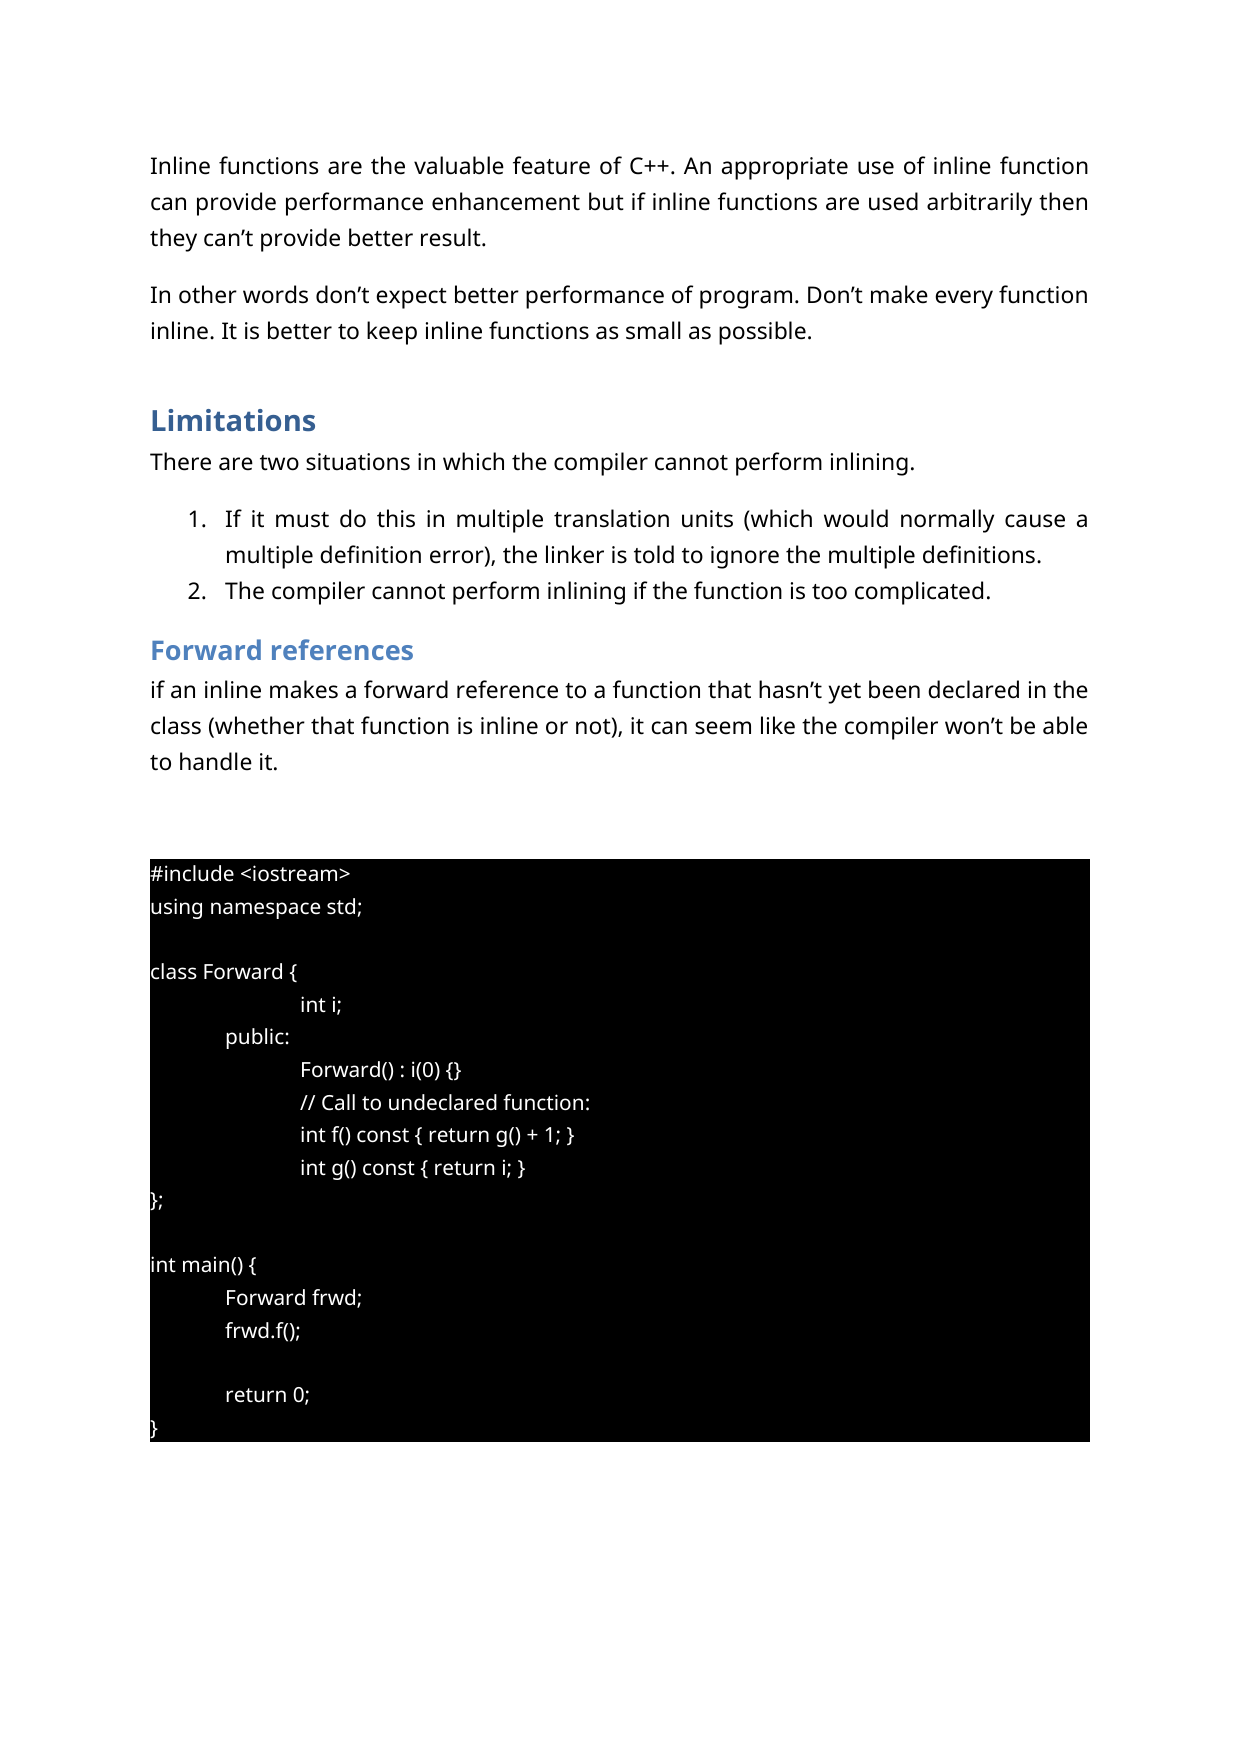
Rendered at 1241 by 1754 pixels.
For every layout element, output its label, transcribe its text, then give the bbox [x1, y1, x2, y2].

list The compiler cannot perform inlining if the function is too complicated. [187, 575, 1090, 606]
text Forward frwd; [150, 1283, 1090, 1312]
text int i; [150, 990, 1090, 1018]
text Inline functions are the valuable feature of C++. An appropriate use of inline function can provide performance enhancement but if inline functions are used arbitrarily then they can’t provide better result. [150, 150, 1090, 253]
text // Call to undeclared function: [150, 1088, 1090, 1116]
text frwd.f(); [150, 1316, 1090, 1344]
text return 0; [150, 1381, 1090, 1409]
list If it must do this in multiple translation units (which would normally cause a multiple definition error), the linker is told to ignore the multiple definitions. [187, 503, 1090, 570]
text public: [150, 1022, 1090, 1051]
text int main() { [150, 1251, 1090, 1279]
subtitle Limitations [150, 401, 1090, 440]
text int g() const { return i; } [150, 1153, 1090, 1181]
text }; [150, 1185, 1090, 1214]
text Forward() : i(0) {} [150, 1055, 1090, 1083]
text There are two situations in which the compiler cannot perform inlining. [150, 446, 1090, 477]
text using namespace std; [150, 892, 1090, 920]
subtitle Forward references [150, 632, 1090, 668]
text } [150, 1413, 1090, 1442]
text class Forward { [150, 957, 1090, 986]
text #include <iostream> [150, 859, 1090, 888]
text In other words don’t expect better performance of program. Don’t make every function inline. It is better to keep inline functions as small as possible. [150, 279, 1090, 346]
text int f() const { return g() + 1; } [150, 1120, 1090, 1149]
text if an inline makes a forward reference to a function that hasn’t yet been declared in the class (whether that function is inline or not), it can seem like the compiler won’t be able to handle it. [150, 674, 1090, 777]
